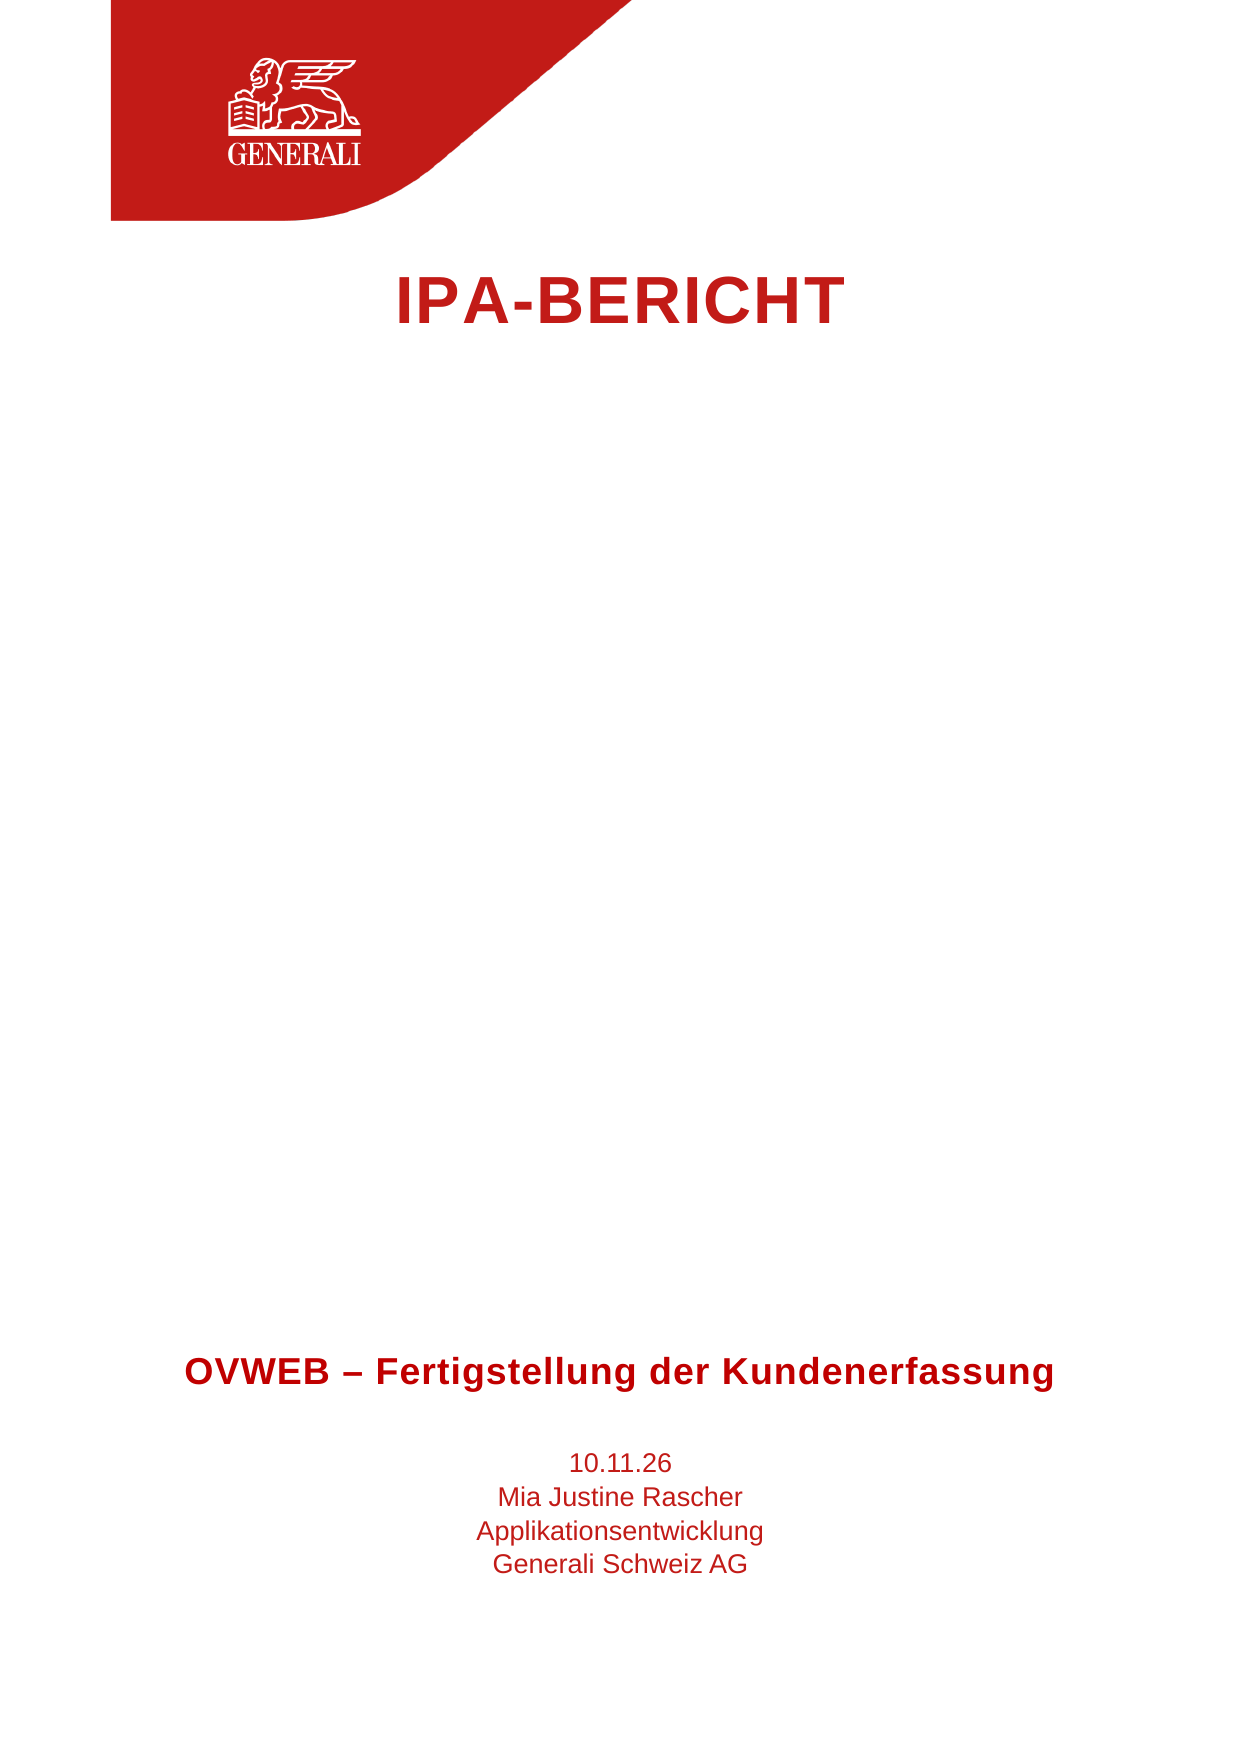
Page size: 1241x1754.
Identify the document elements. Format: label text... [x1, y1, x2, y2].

picture [110, 0, 636, 267]
subtitle Mia Justine Rascher Applikationsentwicklung Generali Schweiz AG [148, 1447, 1093, 1580]
title IPA-Bericht [148, 148, 1093, 338]
text OVWEB – Fertigstellung der Kundenerfassung [148, 1349, 1093, 1393]
